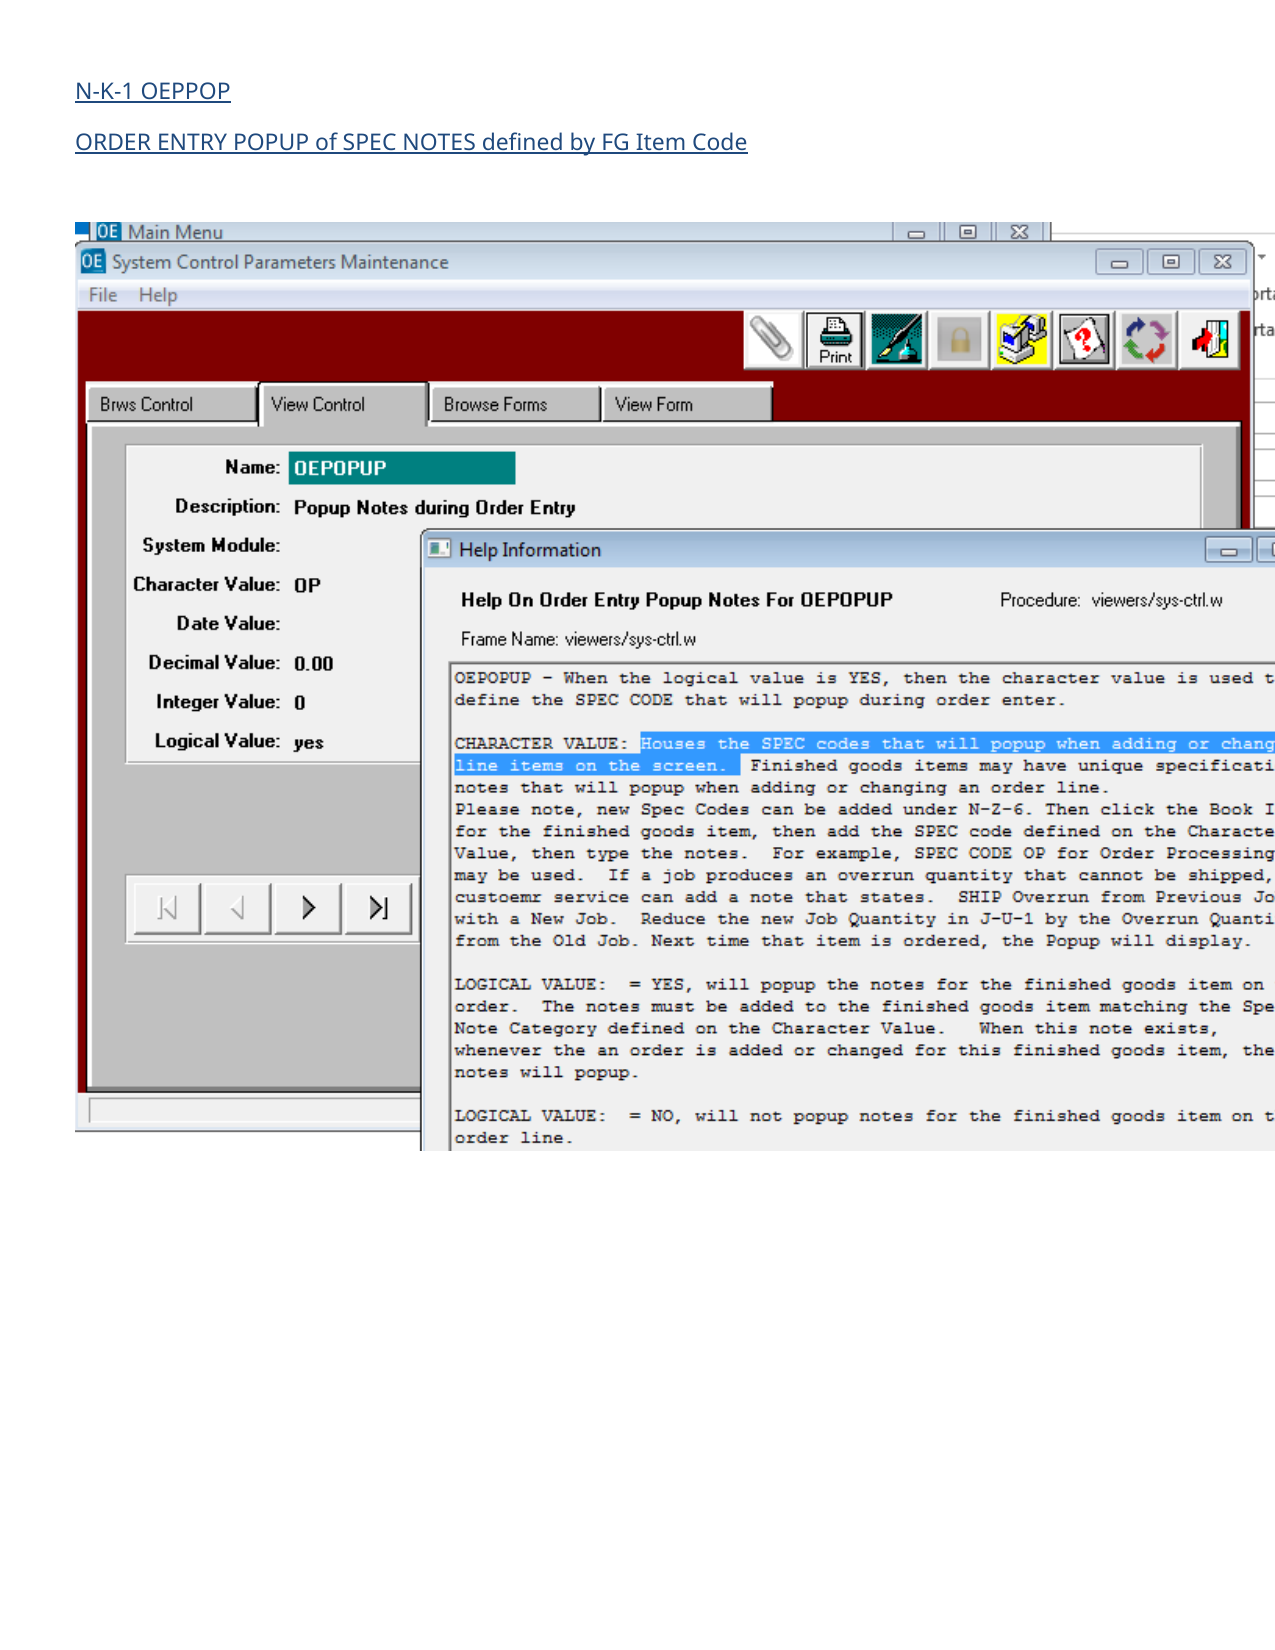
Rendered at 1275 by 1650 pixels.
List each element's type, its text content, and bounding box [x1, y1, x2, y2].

text ORDER ENTRY POPUP of SPEC NOTES defined by FG Item Code [75, 125, 1200, 157]
picture [75, 222, 1275, 1151]
text N-K-1 OEPPOP [75, 75, 1200, 106]
